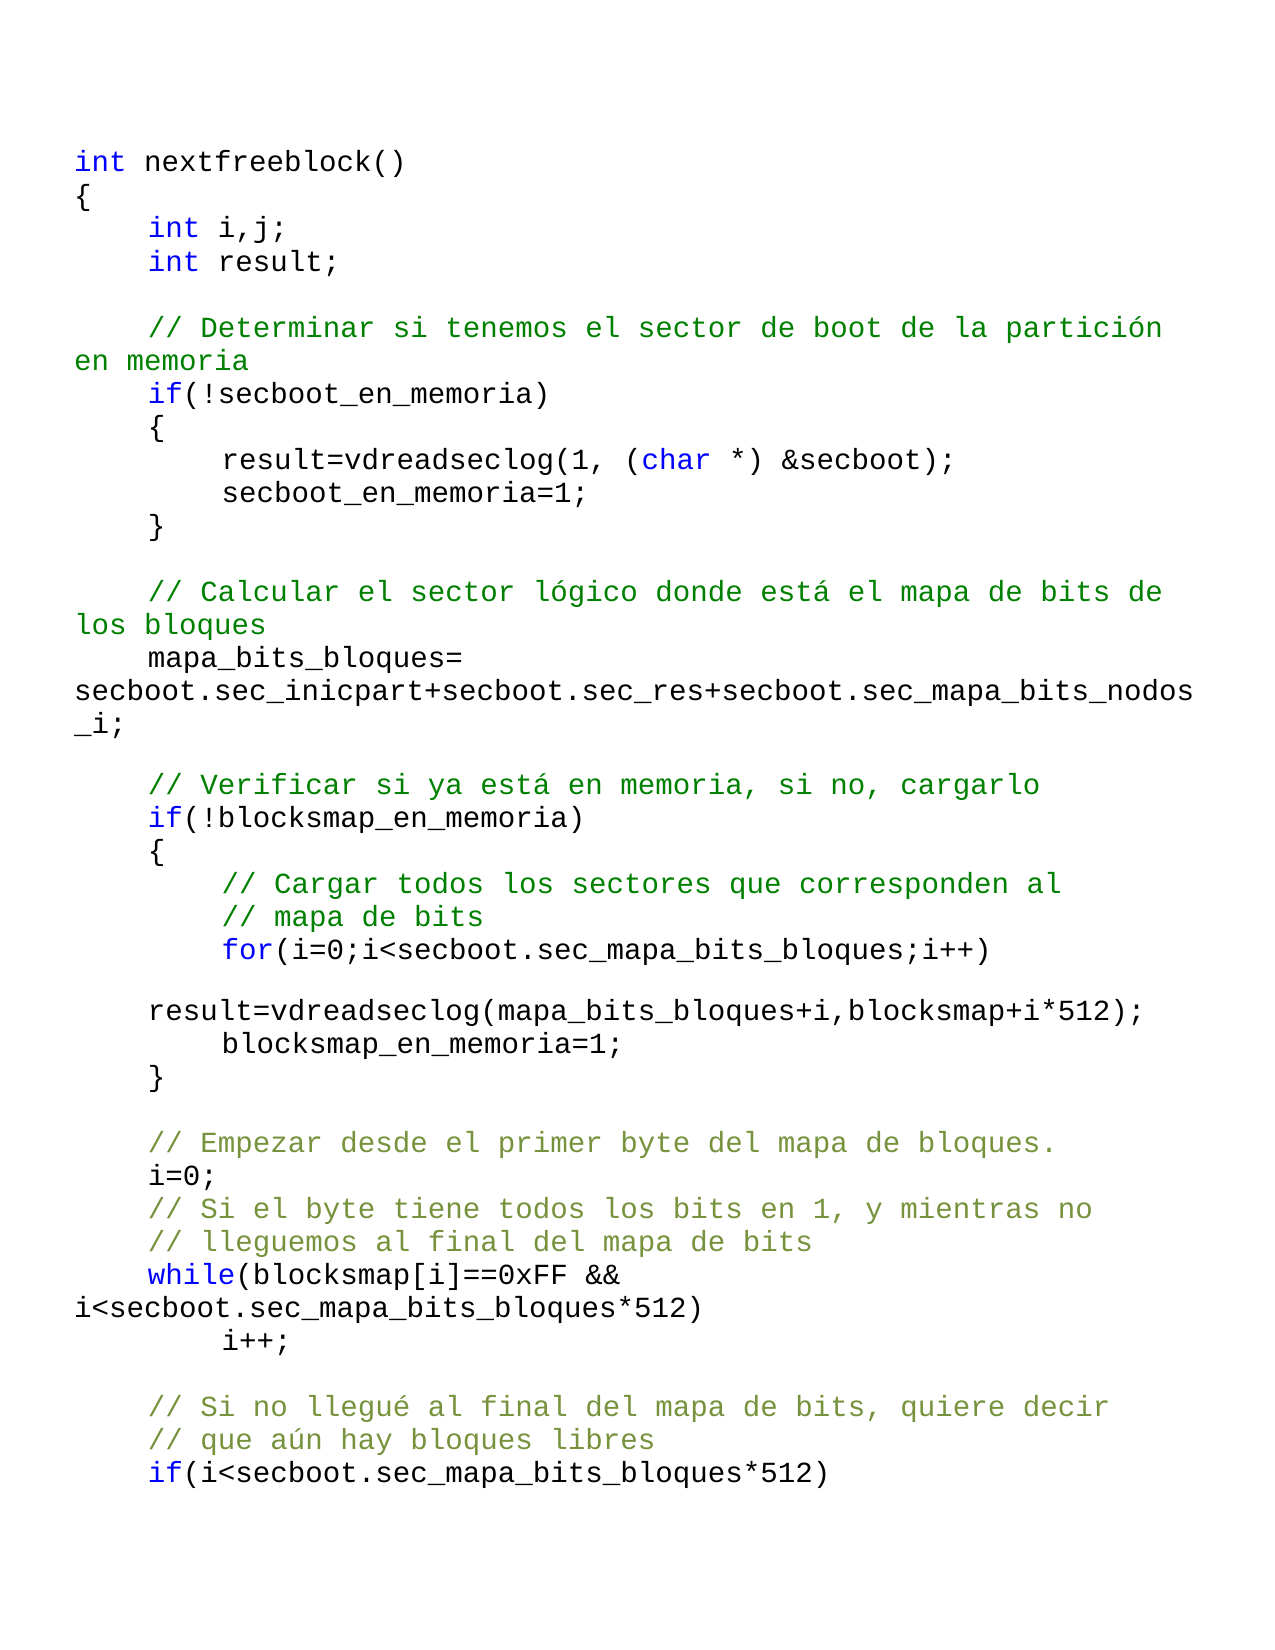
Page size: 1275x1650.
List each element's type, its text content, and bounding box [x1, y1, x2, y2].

text i=0; [74, 1161, 1196, 1194]
text for(i=0;i<secboot.sec_mapa_bits_bloques;i++) [74, 935, 1196, 968]
text i++; [74, 1326, 1196, 1359]
text int result; [74, 247, 1196, 280]
text // Si el byte tiene todos los bits en 1, y mientras no [74, 1194, 1196, 1227]
text // Si no llegué al final del mapa de bits, quiere decir [74, 1392, 1196, 1425]
text // que aún hay bloques libres [74, 1425, 1196, 1458]
text } [74, 511, 1196, 544]
text if(i<secboot.sec_mapa_bits_bloques*512) [74, 1458, 1196, 1491]
text int i,j; [74, 214, 1196, 247]
text // Determinar si tenemos el sector de boot de la partición en memoria [74, 313, 1196, 379]
text // Empezar desde el primer byte del mapa de bloques. [74, 1128, 1196, 1161]
text { [74, 412, 1196, 445]
text int nextfreeblock() [74, 148, 1196, 181]
text { [74, 181, 1196, 214]
text while(blocksmap[i]==0xFF && i<secboot.sec_mapa_bits_bloques*512) [74, 1260, 1196, 1326]
text if(!secboot_en_memoria) [74, 379, 1196, 412]
text blocksmap_en_memoria=1; [74, 1029, 1196, 1062]
text { [74, 836, 1196, 869]
text mapa_bits_bloques= secboot.sec_inicpart+secboot.sec_res+secboot.sec_mapa_bits_nodos_i; [74, 643, 1196, 742]
text // mapa de bits [74, 902, 1196, 935]
text // Calcular el sector lógico donde está el mapa de bits de los bloques [74, 577, 1196, 643]
text } [74, 1062, 1196, 1095]
text // Cargar todos los sectores que corresponden al [74, 869, 1196, 902]
text // Verificar si ya está en memoria, si no, cargarlo [74, 770, 1196, 803]
text // lleguemos al final del mapa de bits [74, 1227, 1196, 1260]
text result=vdreadseclog(1, (char *) &secboot); [74, 445, 1196, 478]
text result=vdreadseclog(mapa_bits_bloques+i,blocksmap+i*512); [74, 968, 1196, 1029]
text secboot_en_memoria=1; [74, 478, 1196, 511]
text if(!blocksmap_en_memoria) [74, 803, 1196, 836]
